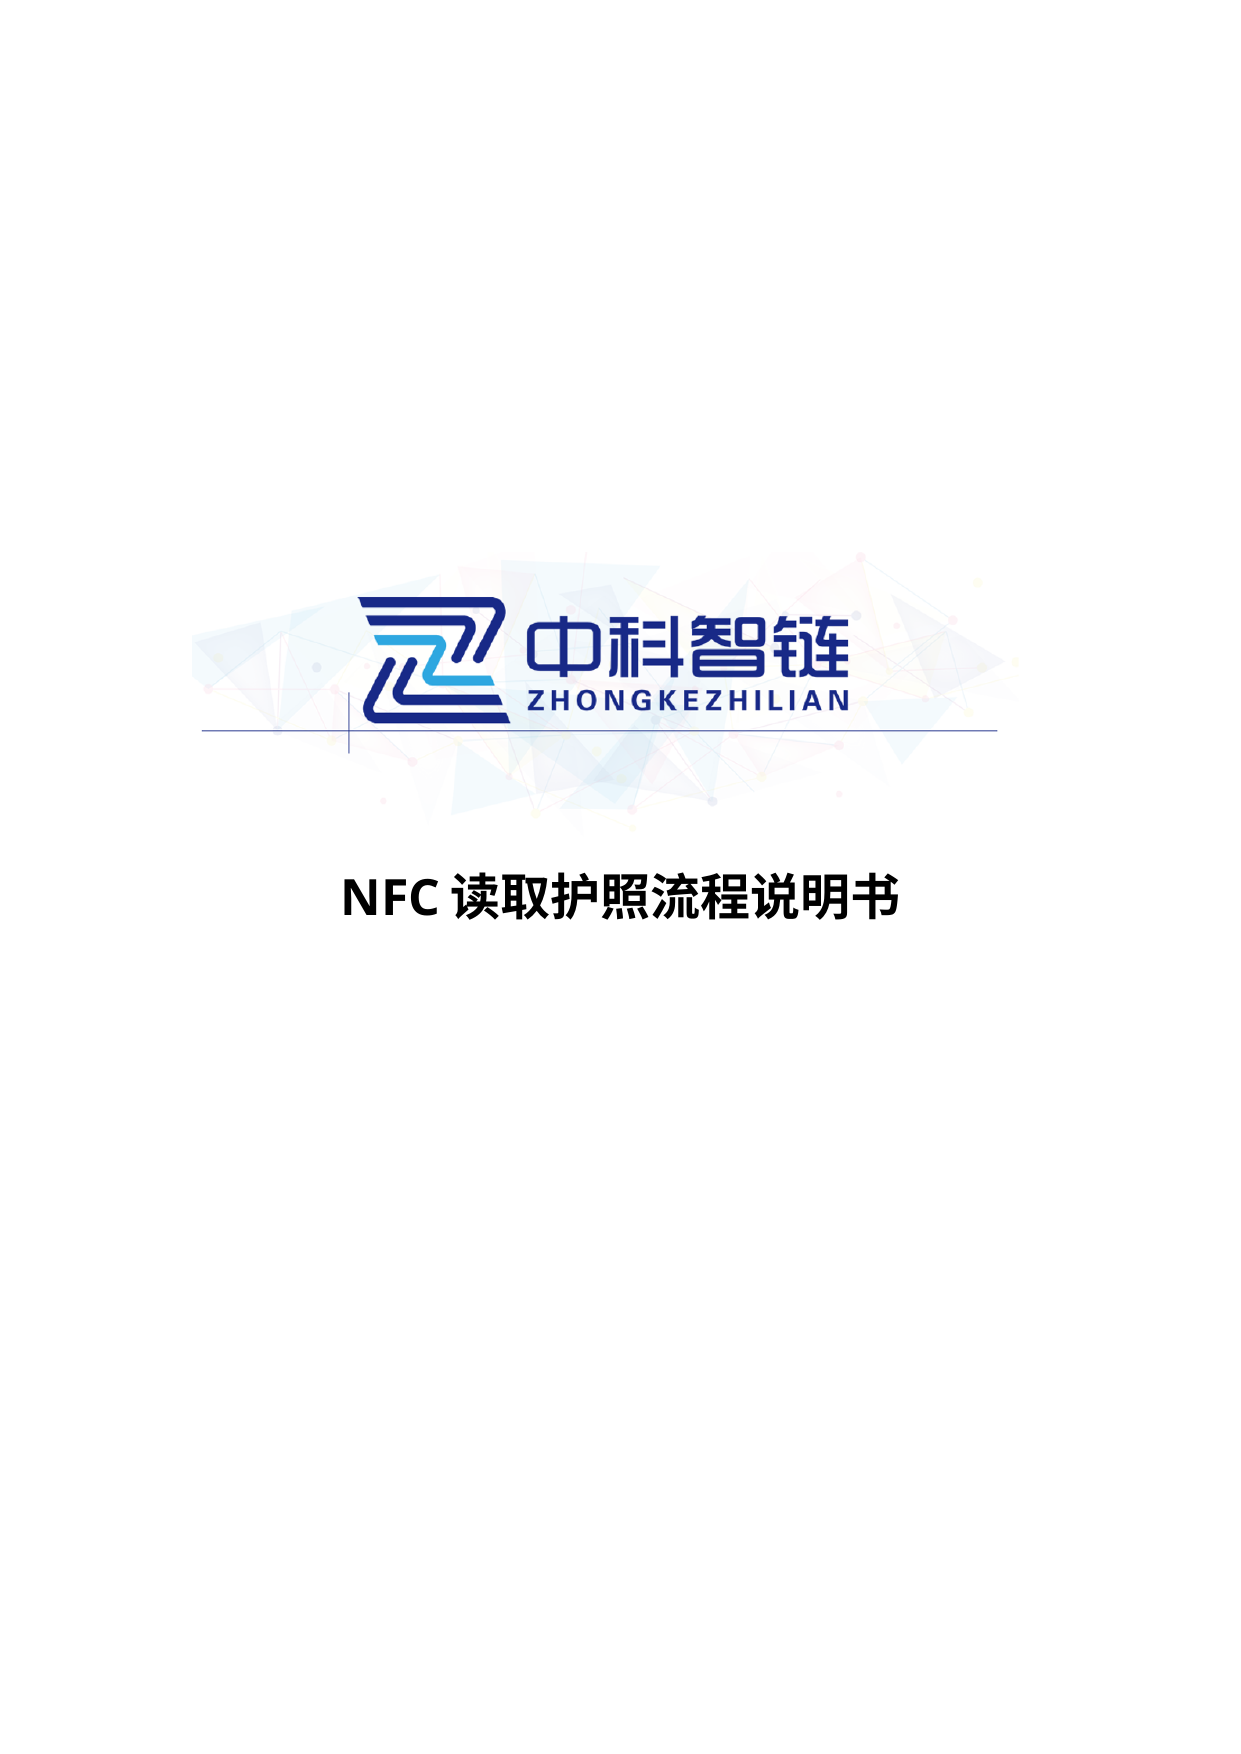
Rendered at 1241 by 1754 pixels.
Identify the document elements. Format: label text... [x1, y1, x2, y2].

text NFC读取护照流程说明书 [187, 844, 1053, 942]
picture [192, 552, 1049, 838]
